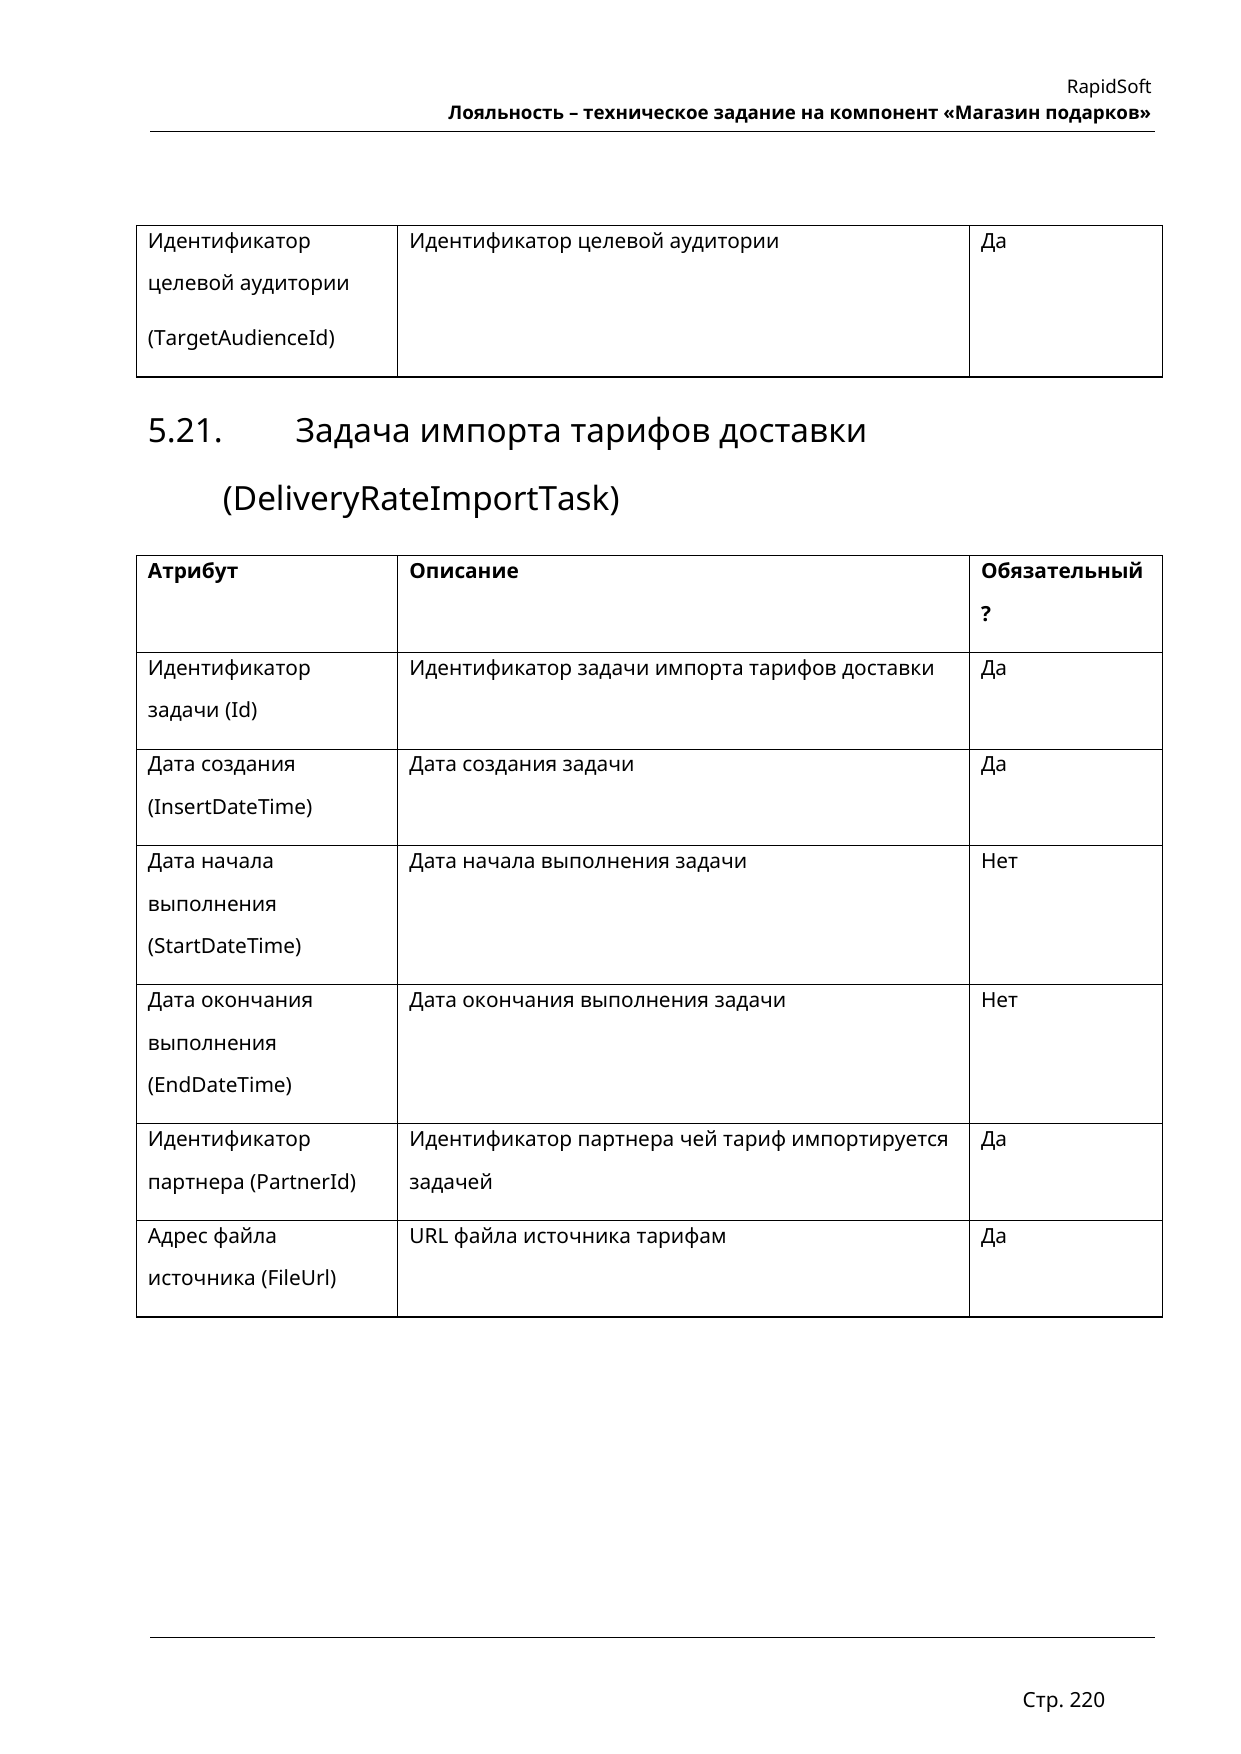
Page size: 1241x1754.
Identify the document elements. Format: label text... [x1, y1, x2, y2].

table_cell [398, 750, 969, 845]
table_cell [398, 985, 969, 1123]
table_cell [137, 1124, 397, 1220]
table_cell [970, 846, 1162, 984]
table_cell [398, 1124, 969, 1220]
subtitle Задача импорта тарифов доставки (DeliveryRateImportTask) [148, 407, 1152, 520]
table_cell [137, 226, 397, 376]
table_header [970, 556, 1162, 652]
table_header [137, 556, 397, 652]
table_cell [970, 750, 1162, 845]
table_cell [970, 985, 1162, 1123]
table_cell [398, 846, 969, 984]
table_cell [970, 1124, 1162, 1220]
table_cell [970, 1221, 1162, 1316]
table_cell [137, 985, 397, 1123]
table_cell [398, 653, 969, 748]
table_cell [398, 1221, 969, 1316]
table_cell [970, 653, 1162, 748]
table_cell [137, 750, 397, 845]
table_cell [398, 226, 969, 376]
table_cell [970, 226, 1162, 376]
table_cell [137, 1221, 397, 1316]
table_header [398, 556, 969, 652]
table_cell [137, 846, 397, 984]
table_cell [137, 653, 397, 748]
